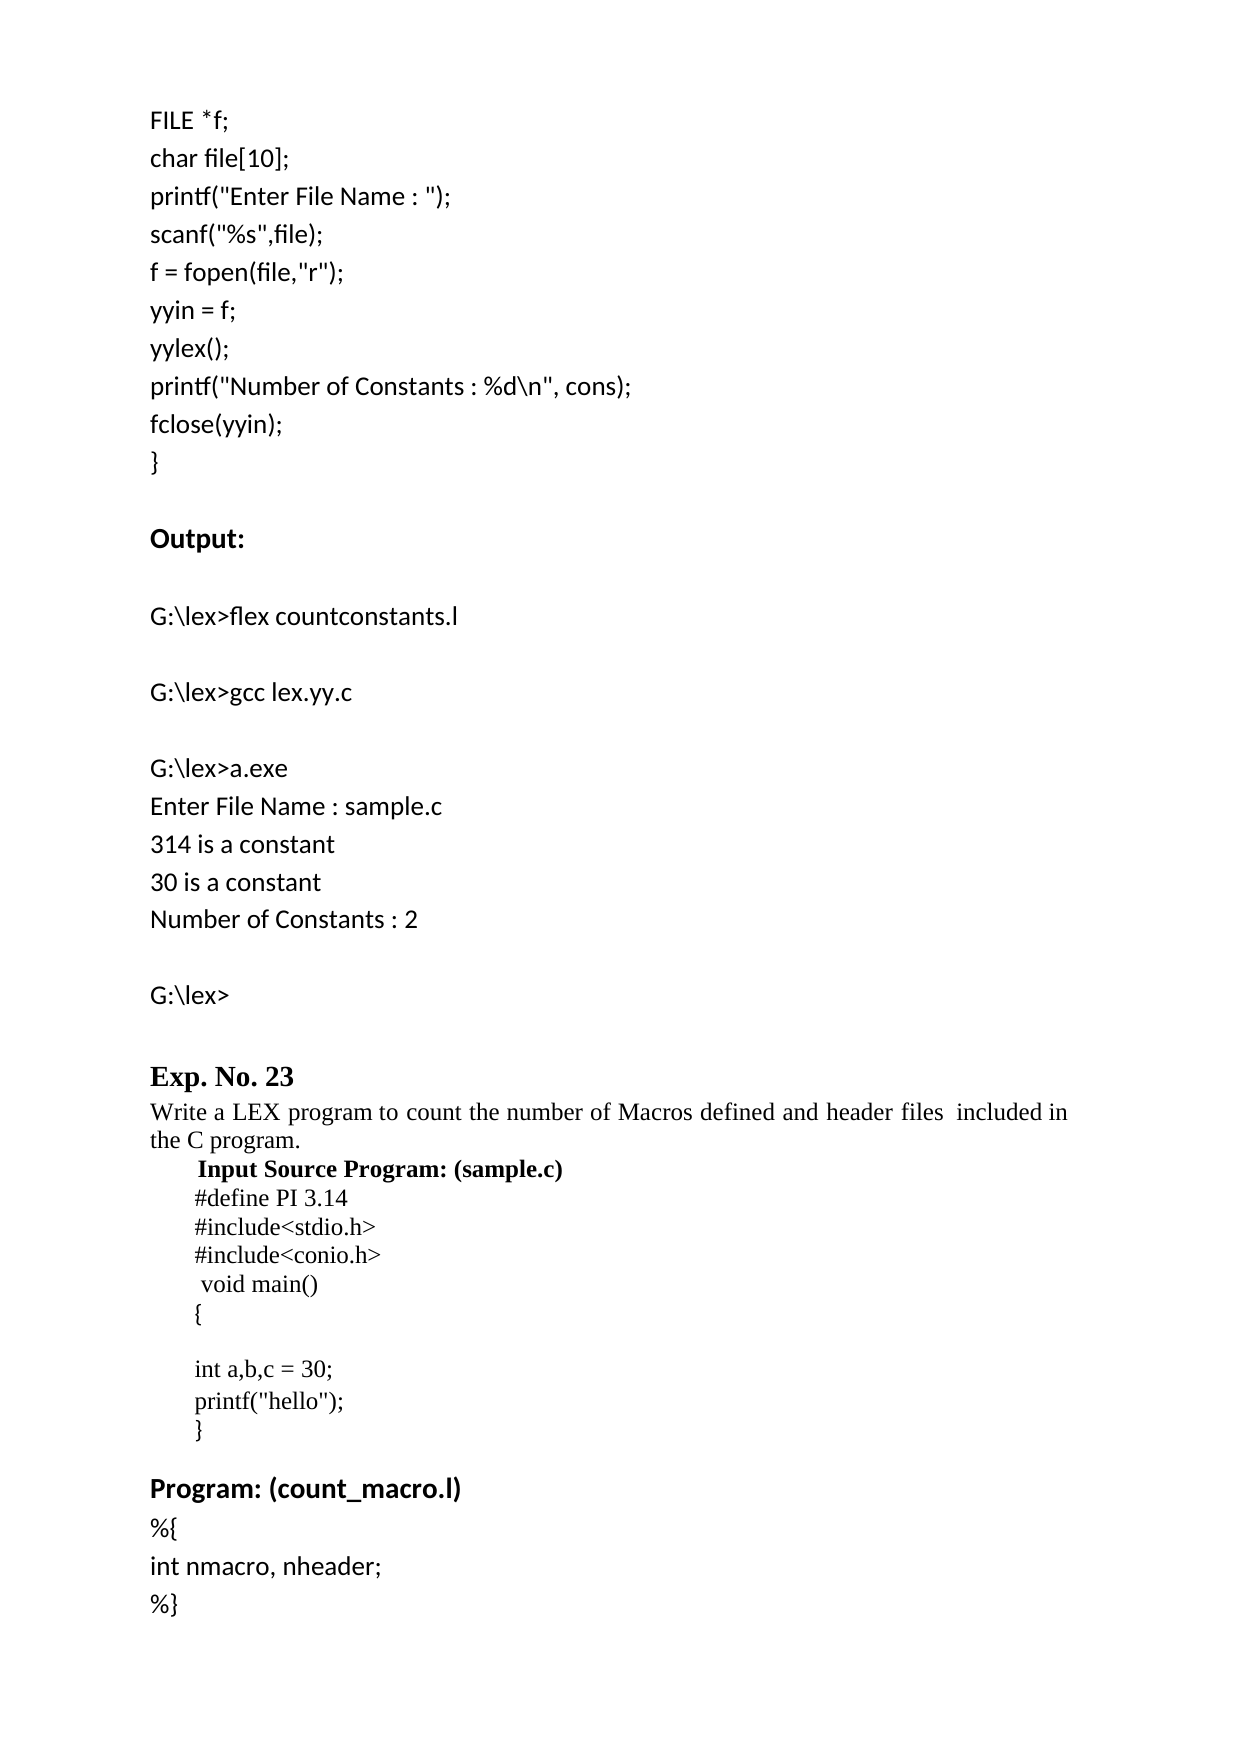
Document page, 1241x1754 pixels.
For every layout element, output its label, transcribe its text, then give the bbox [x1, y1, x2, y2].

text Program: (count_macro.l) [150, 1471, 1090, 1506]
text } [194, 1415, 1090, 1445]
text Exp. No. 23 [150, 1059, 1095, 1092]
text int a,b,c = 30; [194, 1354, 1090, 1382]
text yyin = f; [150, 293, 1090, 326]
text yylex(); [150, 331, 1090, 364]
text %} [150, 1587, 1090, 1620]
text Output: [150, 521, 1090, 556]
text G:\lex> [150, 978, 1090, 1012]
text G:\lex>gcc lex.yy.c [150, 675, 1090, 708]
text scanf("%s",file); [150, 217, 1090, 250]
text void main() [194, 1269, 401, 1298]
text 30 is a constant [150, 865, 1090, 898]
text Write a LEX program to count the number of Macros defined and header files included in the C program. [150, 1097, 1090, 1154]
text } [150, 445, 1090, 478]
text 314 is a constant [150, 827, 1090, 860]
text printf("Enter File Name : "); [150, 179, 1090, 212]
text #include<stdio.h> [194, 1212, 570, 1240]
text fclose(yyin); [150, 407, 1090, 440]
text #include<conio.h> [194, 1240, 570, 1269]
text Enter File Name : sample.c [150, 789, 1090, 822]
text printf("hello"); [194, 1386, 1090, 1414]
text int nmacro, nheader; [150, 1549, 1090, 1582]
text { [194, 1298, 1090, 1328]
text G:\lex>a.exe [150, 751, 1090, 784]
text G:\lex>flex countconstants.l [150, 599, 1090, 632]
text f = fopen(file,"r"); [150, 255, 1090, 288]
text FILE *f; [150, 103, 1090, 136]
text char file[10]; [150, 141, 1090, 174]
text #define PI 3.14 [194, 1183, 570, 1212]
text printf("Number of Constants : %d\n", cons); [150, 369, 1090, 402]
subtitle Input Source Program: (sample.c) [183, 1154, 1090, 1183]
text %{ [150, 1511, 1090, 1544]
text Number of Constants : 2 [150, 903, 1090, 936]
